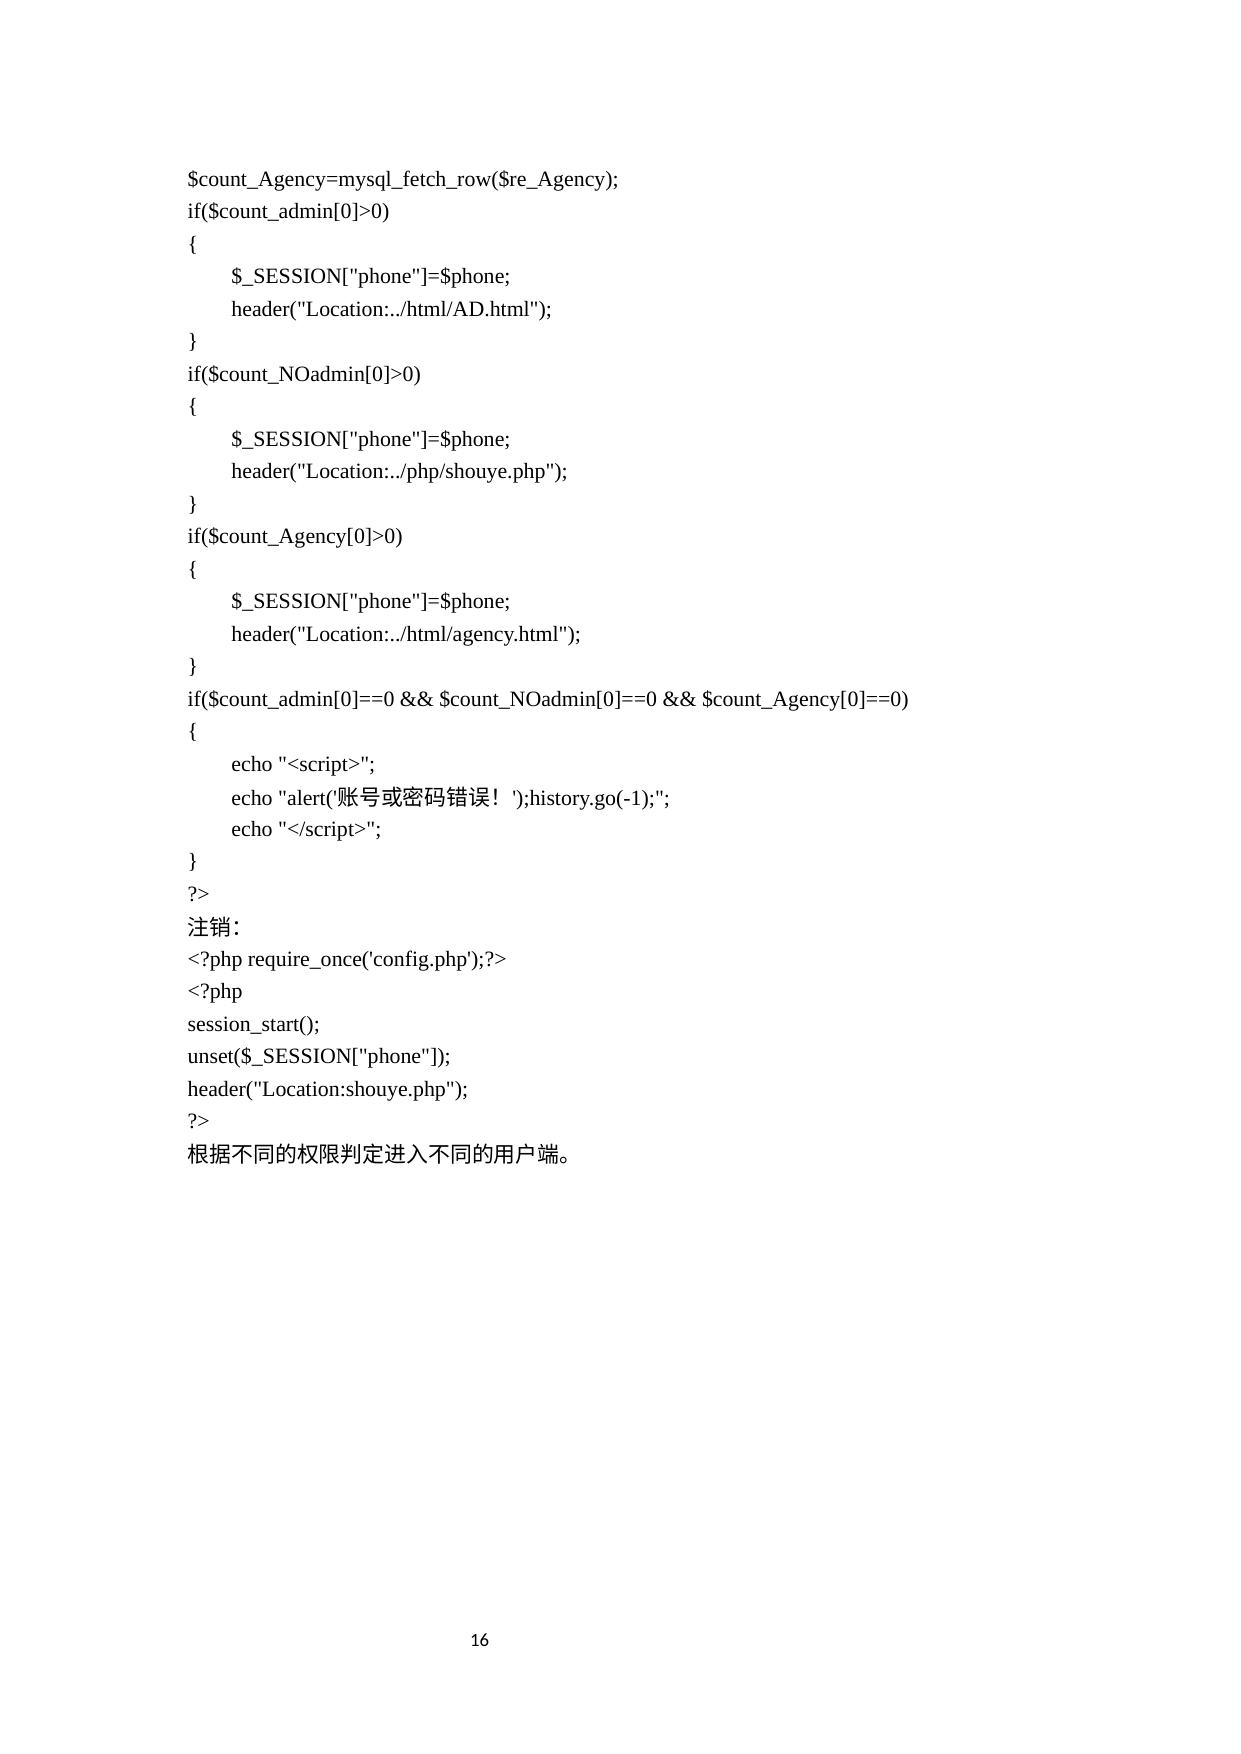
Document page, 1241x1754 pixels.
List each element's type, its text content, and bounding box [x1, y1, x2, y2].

list unset($_SESSION["phone"]); [187, 1039, 1053, 1072]
list { [187, 552, 1053, 584]
list <?php require_once('config.php');?> [187, 942, 1053, 974]
list { [187, 389, 1053, 422]
list if($count_admin[0]==0 && $count_NOadmin[0]==0 && $count_Agency[0]==0) [187, 682, 1053, 714]
list session_start(); [187, 1007, 1053, 1039]
list } [187, 487, 1053, 519]
list header("Location:../html/agency.html"); [187, 617, 1053, 649]
list } [187, 324, 1053, 357]
list header("Location:shouye.php"); [187, 1072, 1053, 1104]
list ?> [187, 1104, 1053, 1137]
list $_SESSION["phone"]=$phone; [187, 584, 1053, 617]
list <?php [187, 974, 1053, 1007]
list if($count_Agency[0]>0) [187, 519, 1053, 552]
list } [187, 649, 1053, 682]
list header("Location:../html/AD.html"); [187, 292, 1053, 324]
list 注销： [187, 909, 1053, 942]
list if($count_admin[0]>0) [187, 194, 1053, 227]
list { [187, 227, 1053, 259]
list header("Location:../php/shouye.php"); [187, 454, 1053, 487]
list echo "<script>"; [187, 747, 1053, 779]
list echo "alert('账号或密码错误！');history.go(-1);"; [187, 779, 1053, 812]
list ?> [187, 877, 1053, 909]
list 根据不同的权限判定进入不同的用户端。 [187, 1137, 1053, 1169]
list $count_Agency=mysql_fetch_row($re_Agency); [187, 162, 1053, 194]
list { [187, 714, 1053, 747]
list if($count_NOadmin[0]>0) [187, 357, 1053, 389]
list echo "</script>"; [187, 812, 1053, 844]
list $_SESSION["phone"]=$phone; [187, 259, 1053, 292]
list $_SESSION["phone"]=$phone; [187, 422, 1053, 454]
list } [187, 844, 1053, 877]
